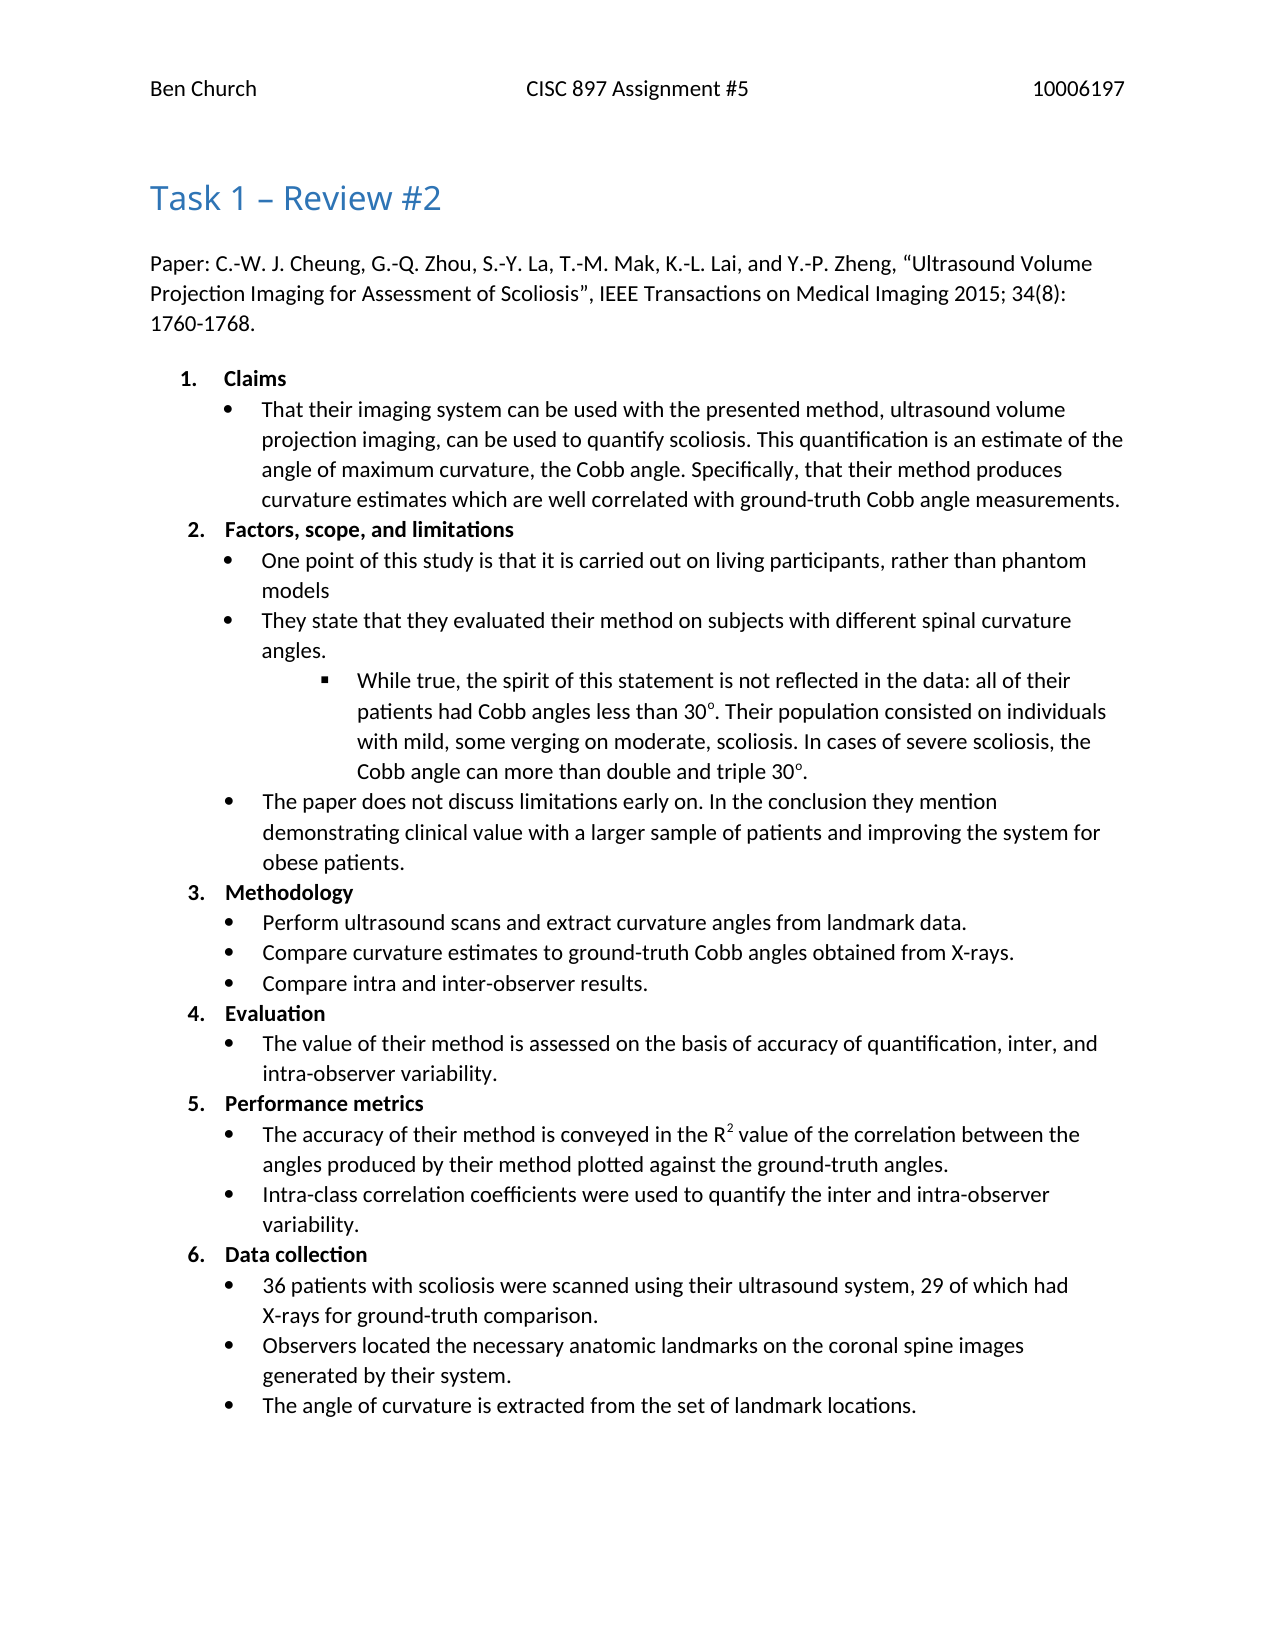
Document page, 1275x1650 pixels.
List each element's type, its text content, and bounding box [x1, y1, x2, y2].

list That their imaging system can be used with the presented method, ultrasound volume projection imaging, can be used to quantify scoliosis. This quantification is an estimate of the angle of maximum curvature, the Cobb angle. Specifically, that their method produces curvature estimates which are well correlated with ground-truth Cobb angle measurements. [224, 395, 1125, 513]
list Performance metrics [187, 1089, 1125, 1118]
list Compare curvature estimates to ground-truth Cobb angles obtained from X-rays. [225, 938, 1125, 967]
list Intra-class correlation coefficients were used to quantify the inter and intra-observer variability. [225, 1180, 1125, 1238]
list The angle of curvature is extracted from the set of landmark locations. [225, 1392, 1125, 1480]
list The paper does not discuss limitations early on. In the conclusion they mention demonstrating clinical value with a larger sample of patients and improving the system for obese patients. [225, 787, 1125, 876]
list While true, the spirit of this statement is not reflected in the data: all of their patients had Cobb angles less than 30o. Their population consisted on individuals with mild, some verging on moderate, scoliosis. In cases of severe scoliosis, the Cobb angle can more than double and triple 30o. [319, 667, 1125, 785]
list The value of their method is assessed on the basis of accuracy of quantification, inter, and intra-observer variability. [225, 1029, 1125, 1087]
text Paper: C.-W. J. Cheung, G.-Q. Zhou, S.-Y. La, T.-M. Mak, K.-L. Lai, and Y.-P. Zheng, “Ultrasound Volume Projection Imaging for Assessment of Scoliosis”, IEEE Transactions on Medical Imaging 2015; 34(8): 1760-1768. [150, 249, 1125, 337]
list They state that they evaluated their method on subjects with different spinal curvature angles. [224, 606, 1125, 664]
list Observers located the necessary anatomic landmarks on the coronal spine images generated by their system. [225, 1331, 1125, 1389]
list The accuracy of their method is conveyed in the R2 value of the correlation between the angles produced by their method plotted against the ground-truth angles. [225, 1120, 1125, 1178]
list One point of this study is that it is carried out on living participants, rather than phantom models [224, 546, 1125, 604]
list Data collection [187, 1241, 1125, 1269]
list Factors, scope, and limitations [187, 516, 1125, 544]
list 36 patients with scoliosis were scanned using their ultrasound system, 29 of which had X-rays for ground-truth comparison. [225, 1271, 1125, 1329]
list Perform ultrasound scans and extract curvature angles from landmark data. [225, 908, 1125, 936]
subtitle Task 1 – Review #2 [150, 175, 1125, 220]
list Claims [179, 364, 1125, 393]
list Methodology [187, 878, 1125, 906]
list Evaluation [187, 999, 1125, 1027]
list Compare intra and inter-observer results. [225, 969, 1125, 997]
